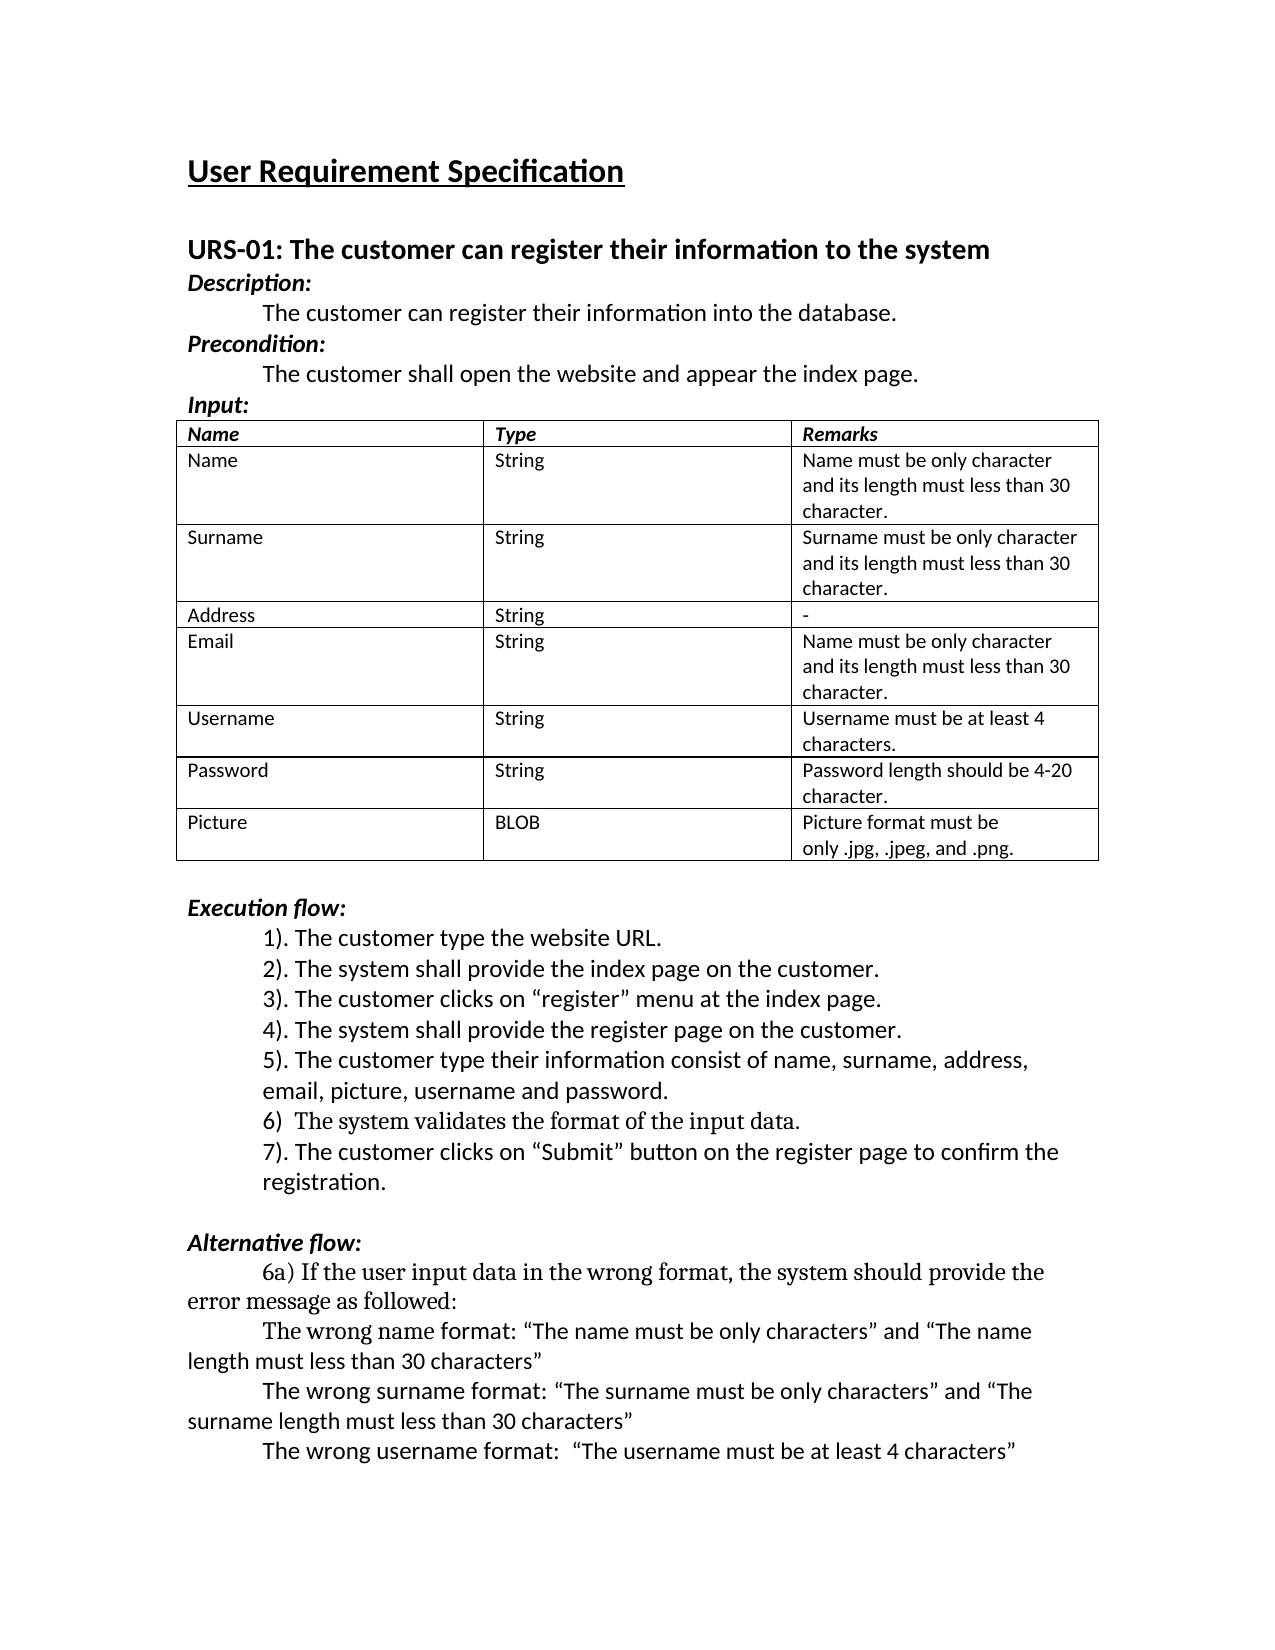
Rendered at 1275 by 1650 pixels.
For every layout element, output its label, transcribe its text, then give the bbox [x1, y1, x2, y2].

table_cell Picture [177, 809, 483, 860]
text The customer can register their information into the database. [187, 298, 1087, 328]
table_header Name [177, 421, 483, 446]
table_cell String [484, 447, 791, 523]
text The wrong surname format: “The surname must be only characters” and “The surname length must less than 30 characters” [187, 1375, 1087, 1435]
table_cell Username [177, 706, 483, 756]
text Description: [187, 267, 1087, 298]
text The wrong name format: “The name must be only characters” and “The name length must less than 30 characters” [187, 1315, 1087, 1375]
table_cell Name must be only character and its length must less than 30 character. [792, 447, 1098, 523]
text 6) The system validates the format of the input data. [262, 1105, 1087, 1136]
text 3). The customer clicks on “register” menu at the index page. [187, 983, 1087, 1014]
table_cell String [484, 628, 791, 704]
text 1). The customer type the website URL. [187, 922, 1087, 953]
text Input: [187, 389, 1087, 420]
text 2). The system shall provide the index page on the customer. [187, 953, 1087, 983]
table_cell String [484, 602, 791, 627]
text The customer shall open the website and appear the index page. [187, 359, 1087, 389]
table_cell String [484, 706, 791, 756]
table_cell Name [177, 447, 483, 523]
table_cell Username must be at least 4 characters. [792, 706, 1098, 756]
table_cell String [484, 525, 791, 601]
table_cell Surname must be only character and its length must less than 30 character. [792, 525, 1098, 601]
table_cell Picture format must be only .jpg, .jpeg, and .png. [792, 809, 1098, 860]
text User Requirement Specification [187, 150, 1087, 191]
table_cell Email [177, 628, 483, 704]
table_cell String [484, 758, 791, 808]
text Alternative flow: [187, 1227, 1087, 1258]
text The wrong username format: “The username must be at least 4 characters” [187, 1435, 1087, 1466]
text 7). The customer clicks on “Submit” button on the register page to confirm the registration. [262, 1136, 1087, 1197]
table_cell Password [177, 758, 483, 808]
table_header Remarks [792, 421, 1098, 446]
table_cell BLOB [484, 809, 791, 860]
text Precondition: [187, 328, 1087, 359]
text URS-01: The customer can register their information to the system [187, 231, 1087, 267]
text 5). The customer type their information consist of name, surname, address, email, picture, username and password. [262, 1044, 1087, 1105]
table_cell Address [177, 602, 483, 627]
table_cell Name must be only character and its length must less than 30 character. [792, 628, 1098, 704]
text 4). The system shall provide the register page on the customer. [187, 1014, 1087, 1044]
text Execution flow: [187, 892, 1087, 922]
table_cell - [792, 602, 1098, 627]
table_cell Surname [177, 525, 483, 601]
table_header Type [484, 421, 791, 446]
table_cell Password length should be 4-20 character. [792, 758, 1098, 808]
text 6a) If the user input data in the wrong format, the system should provide the error message as followed: [187, 1258, 1087, 1315]
